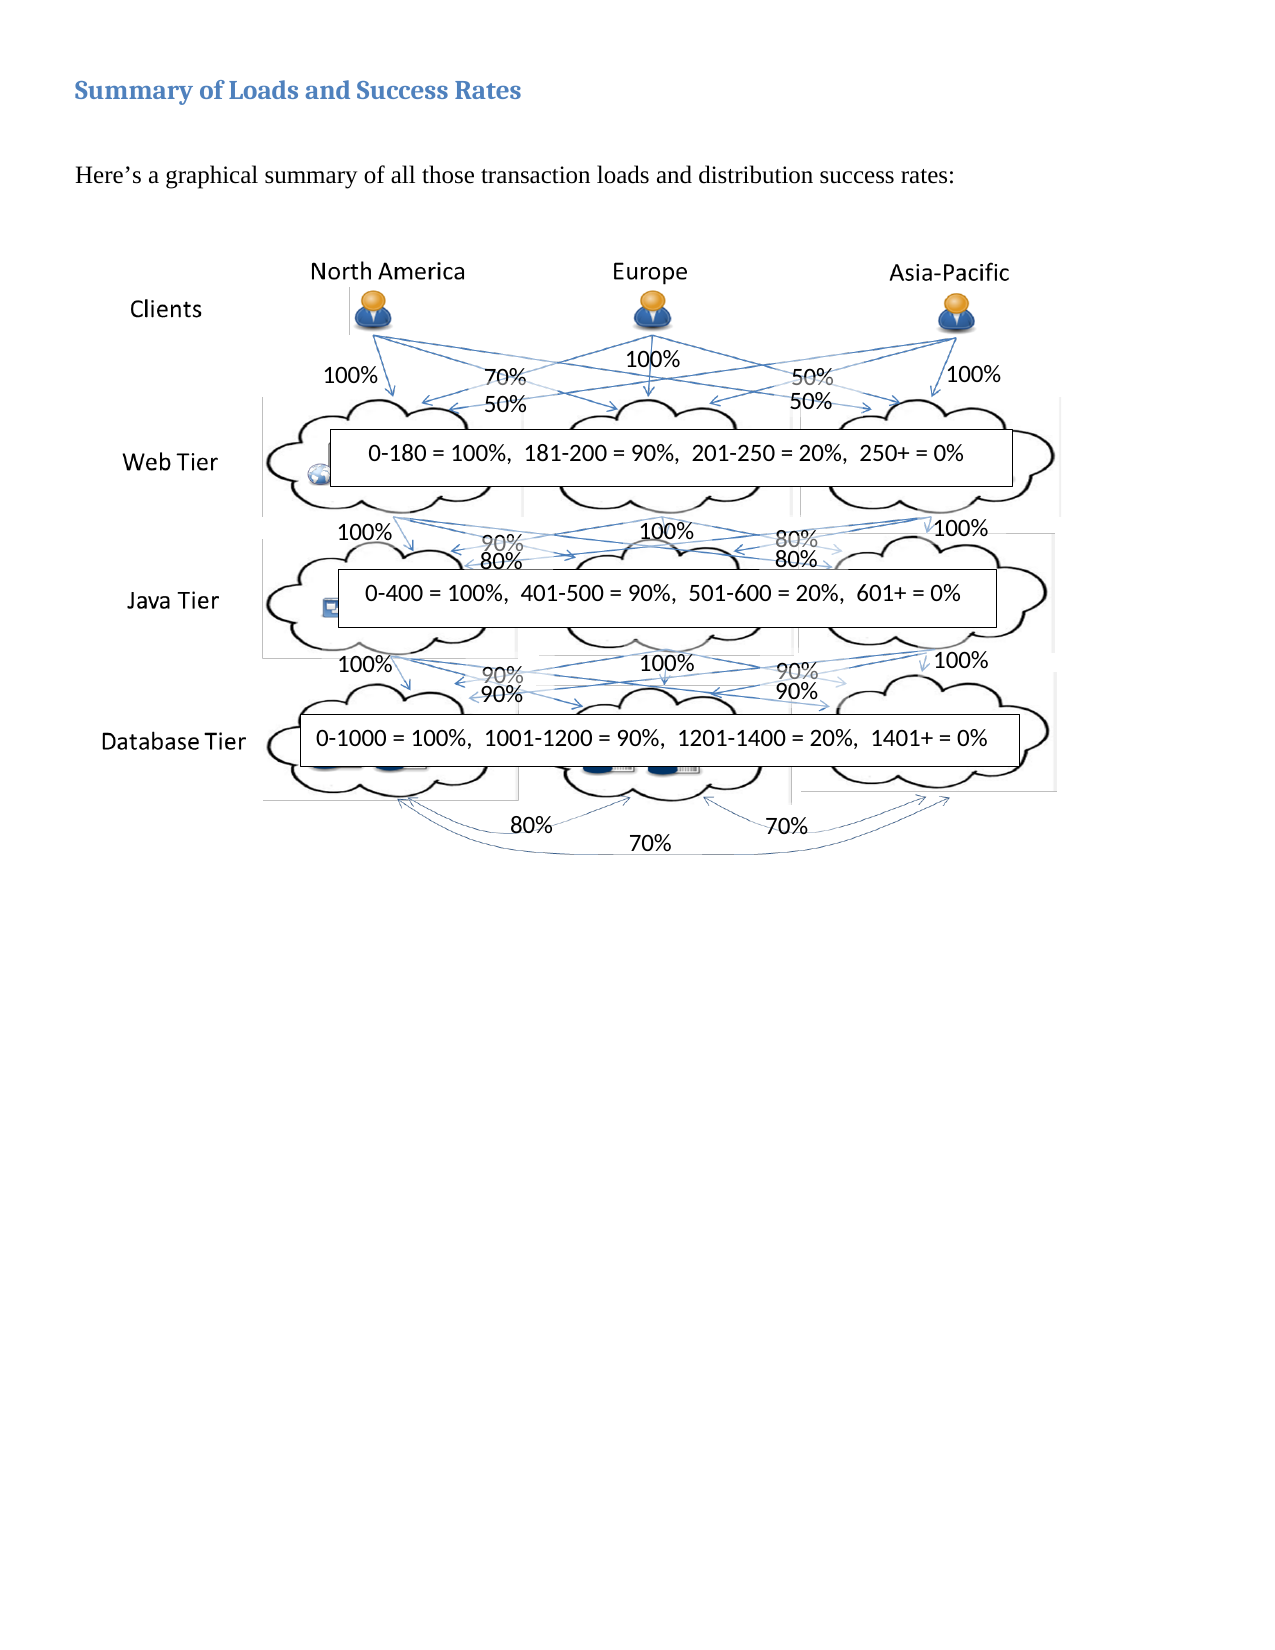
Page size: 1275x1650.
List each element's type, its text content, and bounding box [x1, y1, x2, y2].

picture [75, 246, 1062, 855]
table_cell 20% [917, 504, 1007, 545]
table_cell 20% [759, 556, 849, 569]
table_cell 20% [759, 515, 849, 535]
table_cell 20% [917, 637, 1007, 677]
table_cell 20% [464, 519, 555, 569]
table_cell 20% [623, 507, 713, 548]
text Here’s a graphical summary of all those transaction loads and distribution success rates: [75, 160, 1200, 218]
text Summary of Loads and Success Rates [75, 75, 1200, 106]
table_cell 20% [468, 394, 558, 421]
table_cell 20% [464, 651, 555, 711]
table_cell 20% [773, 353, 865, 418]
table_cell 20% [759, 647, 850, 708]
table_cell 20% [623, 639, 713, 680]
table_cell 20% [613, 819, 703, 855]
table_cell 20% [321, 640, 411, 681]
table_cell 20% [749, 802, 839, 843]
table_cell 20% [468, 353, 558, 380]
table_cell 20% [321, 508, 411, 549]
table_cell 20% [494, 801, 584, 842]
